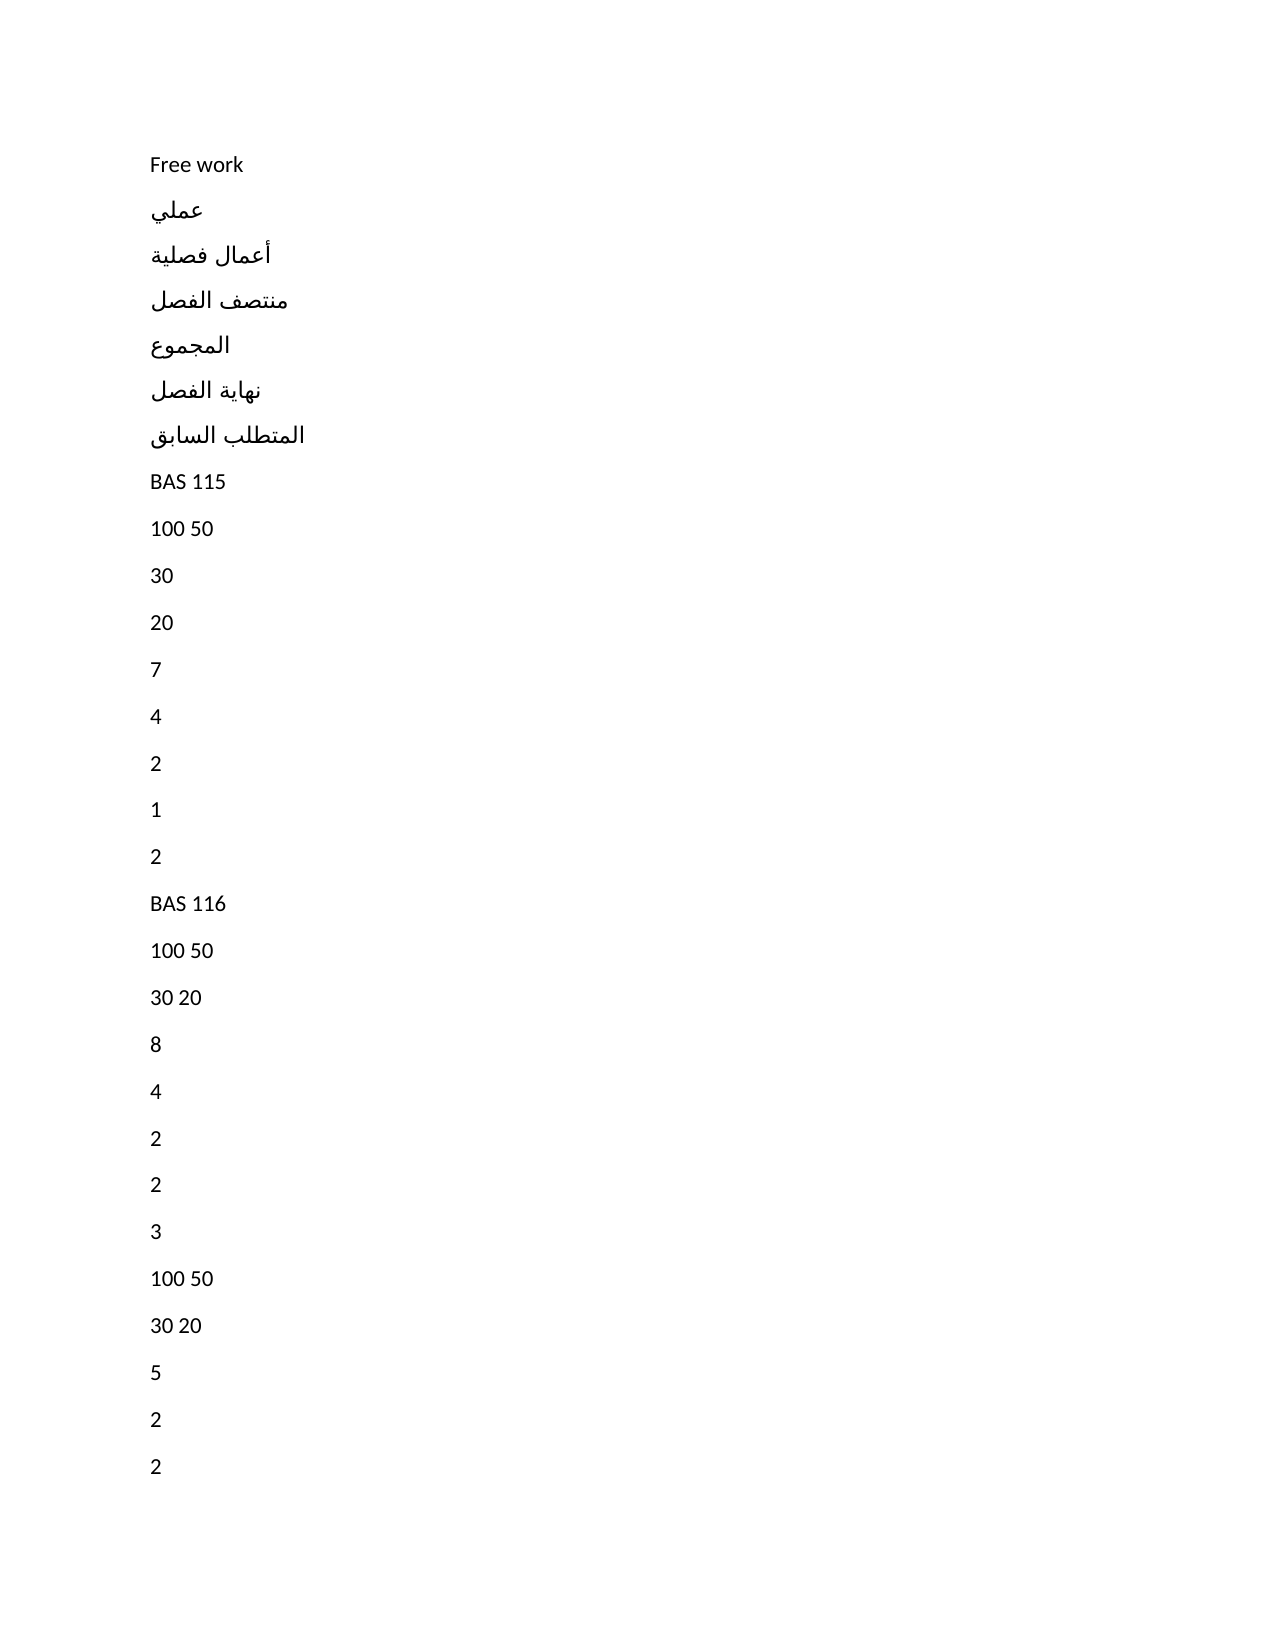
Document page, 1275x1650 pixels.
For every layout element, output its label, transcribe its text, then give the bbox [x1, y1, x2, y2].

text 2 [150, 749, 1125, 777]
text نهاية الفصل [150, 377, 1125, 404]
text 100 50 [150, 936, 1125, 964]
text 30 20 [150, 1311, 1125, 1339]
text 30 20 [150, 983, 1125, 1011]
text 4 [150, 702, 1125, 730]
text 2 [150, 1405, 1125, 1433]
text 2 [150, 1452, 1125, 1480]
text 7 [150, 655, 1125, 683]
text عملي [150, 197, 1125, 223]
text BAS 116 [150, 889, 1125, 917]
text 30 [150, 561, 1125, 589]
text 100 50 [150, 1264, 1125, 1292]
text Free work [150, 150, 1125, 178]
text 1 [150, 796, 1125, 824]
text 8 [150, 1030, 1125, 1058]
text 4 [150, 1077, 1125, 1105]
text 20 [150, 608, 1125, 636]
text 3 [150, 1217, 1125, 1246]
text المجموع [150, 332, 1125, 358]
text 2 [150, 842, 1125, 871]
text 2 [150, 1171, 1125, 1199]
text منتصف الفصل [150, 287, 1125, 313]
text أعمال فصلية [150, 242, 1125, 268]
text 100 50 [150, 514, 1125, 542]
text المتطلب السابق [150, 422, 1125, 449]
text 2 [150, 1124, 1125, 1152]
text 5 [150, 1358, 1125, 1386]
text BAS 115 [150, 467, 1125, 496]
